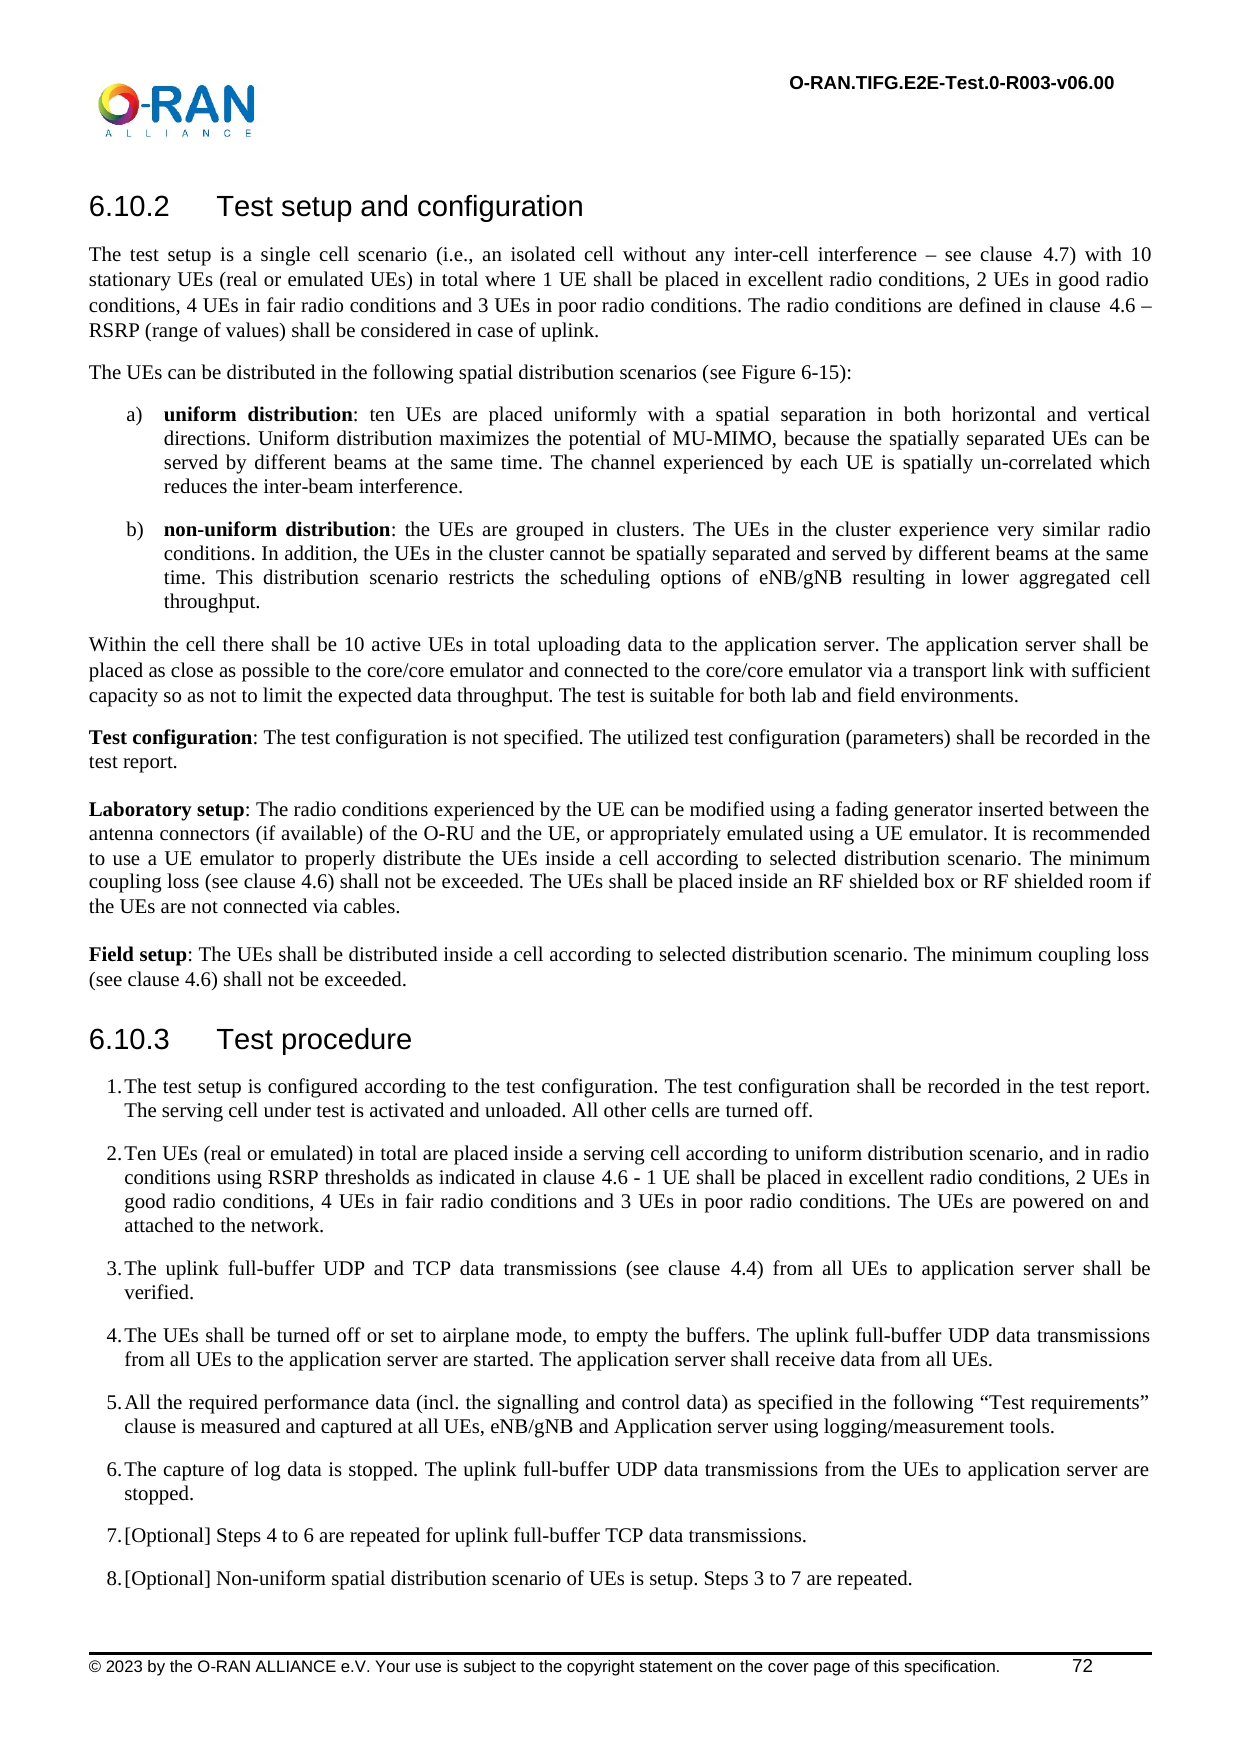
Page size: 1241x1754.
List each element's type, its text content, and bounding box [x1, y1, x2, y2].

subtitle Test procedure [89, 1022, 1152, 1055]
subtitle Test setup and configuration [89, 189, 1152, 223]
list The uplink full-buffer UDP and TCP data transmissions (see clause 4.4) from all UEs to application server shall be verified. [106, 1256, 1152, 1304]
list All the required performance data (incl. the signalling and control data) as specified in the following “Test requirements” clause is measured and captured at all UEs, eNB/gNB and Application server using logging/measurement tools. [106, 1389, 1152, 1438]
list [Optional] Non-uniform spatial distribution scenario of UEs is setup. Steps 3 to 7 are repeated. [106, 1566, 1152, 1590]
list Ten UEs (real or emulated) in total are placed inside a serving cell according to uniform distribution scenario, and in radio conditions using RSRP thresholds as indicated in clause 4.6 - 1 UE shall be placed in excellent radio conditions, 2 UEs in good radio conditions, 4 UEs in fair radio conditions and 3 UEs in poor radio conditions. The UEs are powered on and attached to the network. [106, 1141, 1152, 1237]
list The UEs shall be turned off or set to airplane mode, to empty the buffers. The uplink full-buffer UDP data transmissions from all UEs to the application server are started. The application server shall receive data from all UEs. [106, 1323, 1152, 1371]
text Laboratory setup: The radio conditions experienced by the UE can be modified using a fading generator inserted between the antenna connectors (if available) of the O-RU and the UE, or appropriately emulated using a UE emulator. It is recommended to use a UE emulator to properly distribute the UEs inside a cell according to selected distribution scenario. The minimum coupling loss (see clause 4.6) shall not be exceeded. The UEs shall be placed inside an RF shielded box or RF shielded room if the UEs are not connected via cables. [89, 797, 1152, 918]
list The capture of log data is stopped. The uplink full-buffer UDP data transmissions from the UEs to application server are stopped. [106, 1456, 1152, 1504]
list uniform distribution: ten UEs are placed uniformly with a spatial separation in both horizontal and vertical directions. Uniform distribution maximizes the potential of MU-MIMO, because the spatially separated UEs can be served by different beams at the same time. The channel experienced by each UE is spatially un-correlated which reduces the inter-beam interference. [126, 402, 1152, 498]
text Within the cell there shall be 10 active UEs in total uploading data to the application server. The application server shall be placed as close as possible to the core/core emulator and connected to the core/core emulator via a transport link with sufficient capacity so as not to limit the expected data throughput. The test is suitable for both lab and field environments. [89, 632, 1152, 707]
list [Optional] Steps 4 to 6 are repeated for uplink full-buffer TCP data transmissions. [106, 1523, 1152, 1547]
text Field setup: The UEs shall be distributed inside a cell according to selected distribution scenario. The minimum coupling loss (see clause 4.6) shall not be exceeded. [89, 942, 1152, 991]
list The test setup is configured according to the test configuration. The test configuration shall be recorded in the test report. The serving cell under test is activated and unloaded. All other cells are turned off. [106, 1074, 1152, 1122]
picture [88, 70, 268, 148]
text Test configuration: The test configuration is not specified. The utilized test configuration (parameters) shall be recorded in the test report. [89, 725, 1152, 773]
list non-uniform distribution: the UEs are grouped in clusters. The UEs in the cluster experience very similar radio conditions. In addition, the UEs in the cluster cannot be spatially separated and served by different beams at the same time. This distribution scenario restricts the scheduling options of eNB/gNB resulting in lower aggregated cell throughput. [126, 517, 1152, 613]
text The test setup is a single cell scenario (i.e., an isolated cell without any inter-cell interference – see clause 4.7) with 10 stationary UEs (real or emulated UEs) in total where 1 UE shall be placed in excellent radio conditions, 2 UEs in good radio conditions, 4 UEs in fair radio conditions and 3 UEs in poor radio conditions. The radio conditions are defined in clause 4.6 – RSRP (range of values) shall be considered in case of uplink. [89, 242, 1152, 342]
